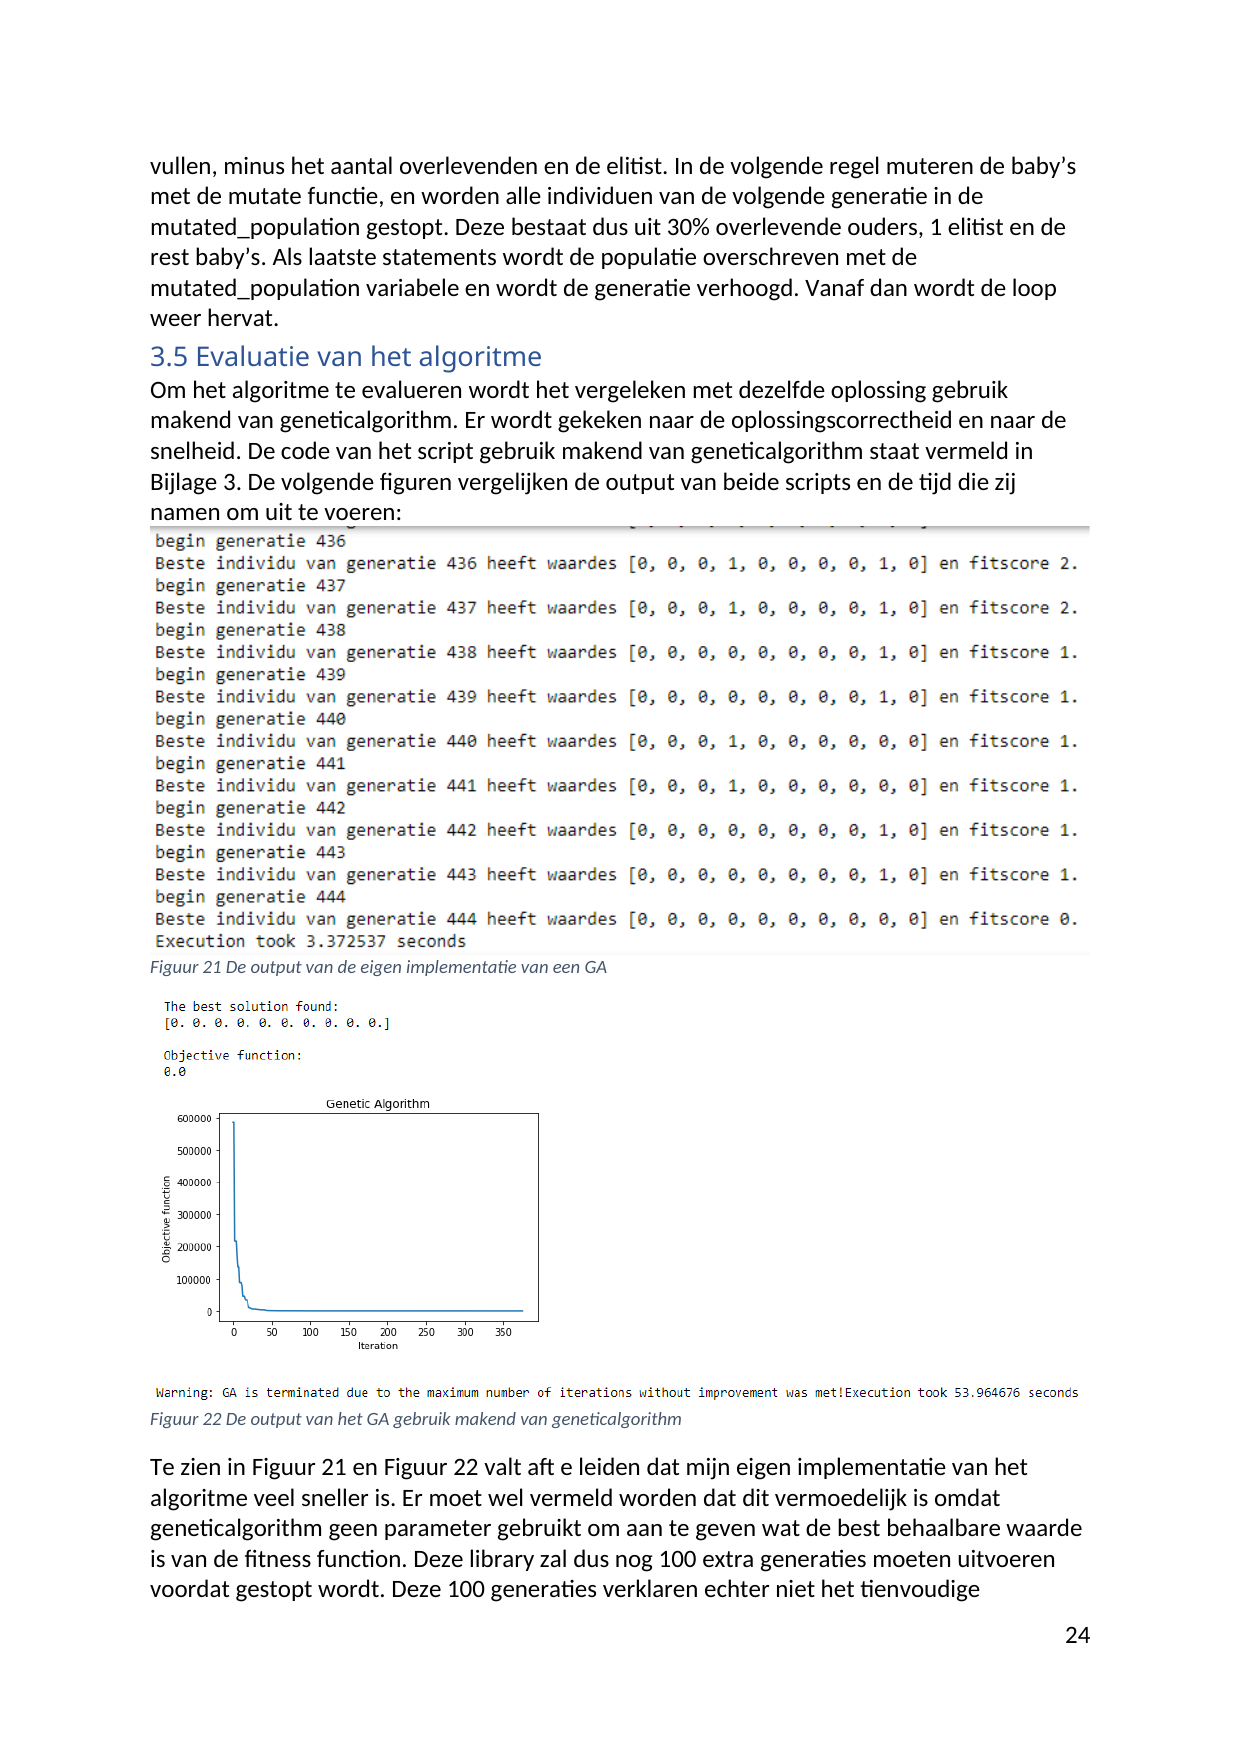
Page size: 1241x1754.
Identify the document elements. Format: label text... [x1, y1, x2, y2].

text Figuur 21 De output van de eigen implementatie van een GA [150, 955, 1090, 978]
text Figuur 22 De output van het GA gebruik makend van geneticalgorithm [150, 1408, 1090, 1430]
text Om het algoritme te evalueren wordt het vergeleken met dezelfde oplossing gebruik makend van geneticalgorithm. Er wordt gekeken naar de oplossingscorrectheid en naar de snelheid. De code van het script gebruik makend van geneticalgorithm staat vermeld in Bijlage 3. De volgende figuren vergelijken de output van beide scripts en de tijd die zij namen om uit te voeren: [150, 374, 1090, 526]
picture [150, 526, 1090, 955]
subtitle 3.5 Evaluatie van het algoritme [150, 337, 1090, 374]
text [150, 1451, 1090, 1604]
picture [150, 998, 1090, 1408]
